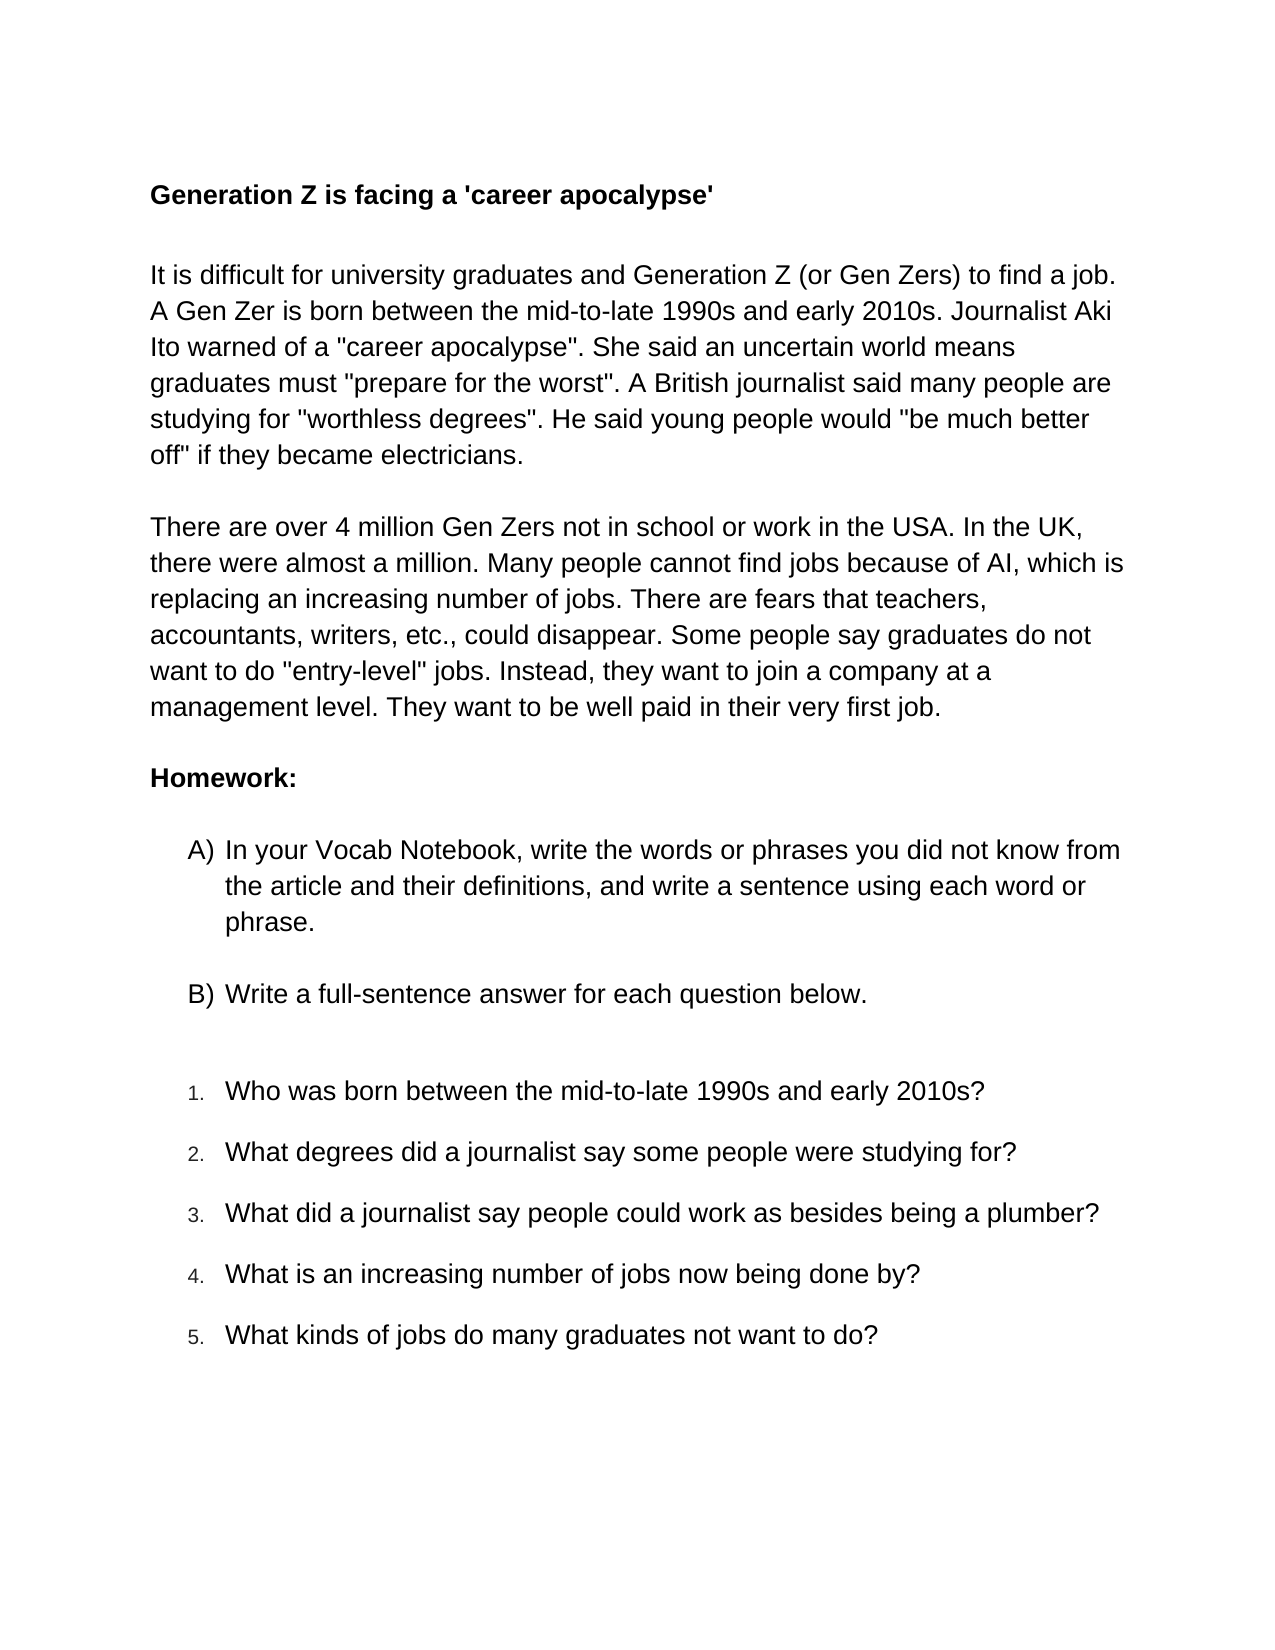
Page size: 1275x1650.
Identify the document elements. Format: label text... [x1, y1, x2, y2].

list What kinds of jobs do many graduates not want to do? [187, 1319, 1125, 1350]
list In your Vocab Notebook, write the words or phrases you did not know from the article and their definitions, and write a sentence using each word or phrase. [187, 834, 1125, 937]
list What degrees did a journalist say some people were studying for? [187, 1136, 1125, 1167]
list Who was born between the mid-to-late 1990s and early 2010s? [187, 1075, 1125, 1106]
list What is an increasing number of jobs now being done by? [187, 1258, 1125, 1289]
subtitle Generation Z is facing a 'career apocalypse' [150, 179, 1125, 210]
list Write a full-sentence answer for each question below. [187, 978, 1125, 1009]
text There are over 4 million Gen Zers not in school or work in the USA. In the UK, there were almost a million. Many people cannot find jobs because of AI, which is replacing an increasing number of jobs. There are fears that teachers, accountants, writers, etc., could disappear. Some people say graduates do not want to do "entry-level" jobs. Instead, they want to join a company at a management level. They want to be well paid in their very first job. [150, 511, 1125, 722]
text It is difficult for university graduates and Generation Z (or Gen Zers) to find a job. A Gen Zer is born between the mid-to-late 1990s and early 2010s. Journalist Aki Ito warned of a "career apocalypse". She said an uncertain world means graduates must "prepare for the worst". A British journalist said many people are studying for "worthless degrees". He said young people would "be much better off" if they became electricians. [150, 259, 1125, 470]
list What did a journalist say people could work as besides being a plumber? [187, 1197, 1125, 1228]
text Homework: [150, 762, 1125, 794]
